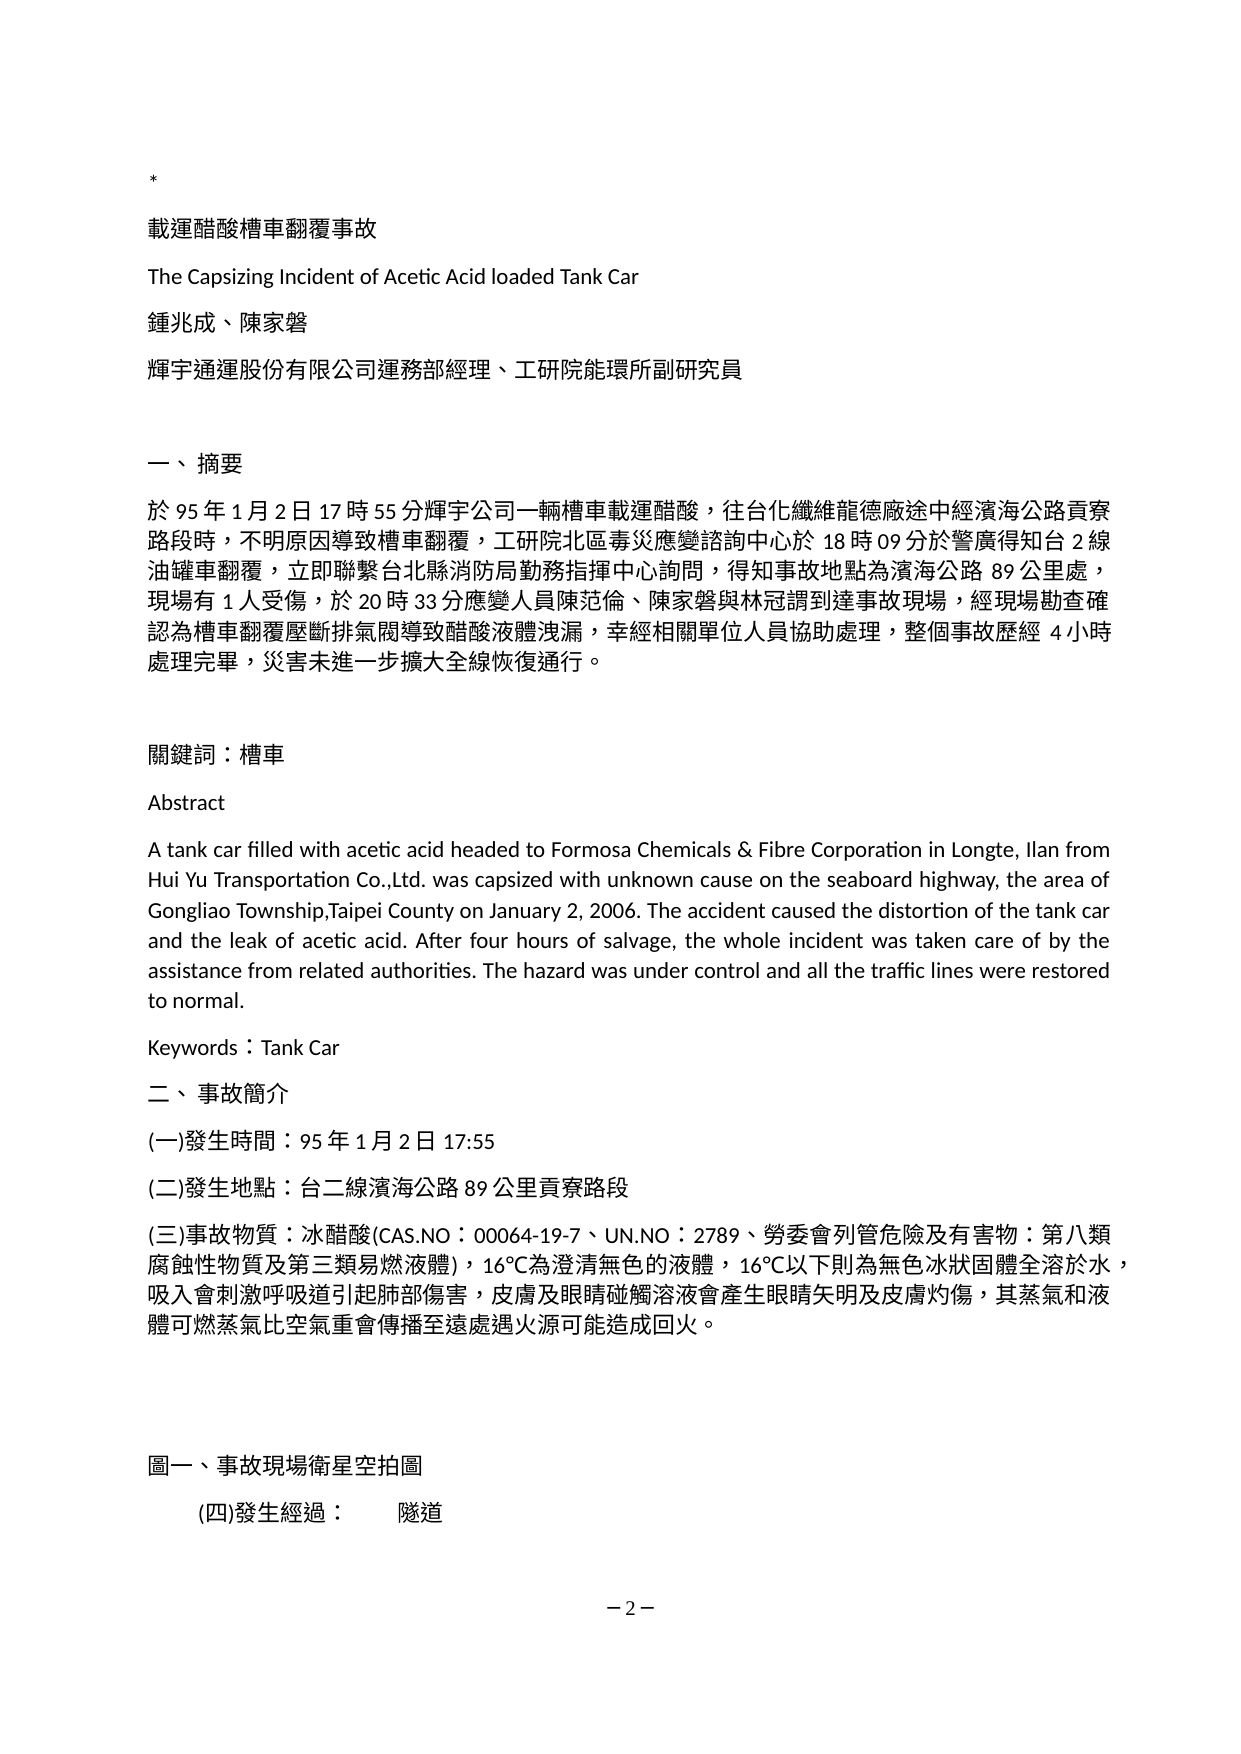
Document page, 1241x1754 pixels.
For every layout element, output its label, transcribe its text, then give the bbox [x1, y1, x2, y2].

text 關鍵詞：槽車 [148, 742, 1112, 769]
text (三)事故物質：冰醋酸(CAS.NO：00064-19-7、UN.NO：2789、勞委會列管危險及有害物：第八類腐蝕性物質及第三類易燃液體)，16℃為澄清無色的液體，16℃以下則為無色冰狀固體全溶於水，吸入會刺激呼吸道引起肺部傷害，皮膚及眼睛碰觸溶液會產生眼睛矢明及皮膚灼傷，其蒸氣和液體可燃蒸氣比空氣重會傳播至遠處遇火源可能造成回火。 [148, 1221, 1112, 1339]
text 圖一、事故現場衛星空拍圖 [148, 1452, 1112, 1480]
text 輝宇通運股份有限公司運務部經理、工研院能環所副研究員 [148, 356, 1112, 384]
text 二、 事故簡介 [148, 1080, 1112, 1108]
text 於95年1月2日17時55分輝宇公司一輛槽車載運醋酸，往台化纖維龍德廠途中經濱海公路貢寮路段時，不明原因導致槽車翻覆，工研院北區毒災應變諮詢中心於18時09分於警廣得知台2 線油罐車翻覆，立即聯繫台北縣消防局勤務指揮中心詢問，得知事故地點為濱海公路89公里處，現場有1人受傷，於20時33分應變人員陳范倫、陳家磐與林冠謂到達事故現場，經現場勘查確認為槽車翻覆壓斷排氣閥導致醋酸液體洩漏，幸經相關單位人員協助處理，整個事故歷經4小時處理完畢，災害未進一步擴大全線恢復通行。 [148, 497, 1112, 676]
text Abstract [148, 788, 1112, 816]
text * [148, 169, 1112, 197]
text 一、 摘要 [148, 450, 1112, 478]
text 載運醋酸槽車翻覆事故 [148, 216, 1112, 243]
text (二)發生地點：台二線濱海公路89公里貢寮路段 [148, 1174, 1112, 1202]
text A tank car filled with acetic acid headed to Formosa Chemicals & Fibre Corporation in Longte, Ilan from Hui Yu Transportation Co.,Ltd. was capsized with unknown cause on the seaboard highway, the area of Gongliao Township,Taipei County on January 2, 2006. The accident caused the distortion of the tank car and the leak of acetic acid. After four hours of salvage, the whole incident was taken care of by the assistance from related authorities. The hazard was under control and all the traffic lines were restored to normal. [148, 835, 1112, 1014]
text The Capsizing Incident of Acetic Acid loaded Tank Car [148, 262, 1112, 290]
text (一)發生時間：95年1月2日 17:55 [148, 1127, 1112, 1155]
text Keywords：Tank Car [148, 1033, 1112, 1061]
text 鍾兆成、陳家磐 [148, 309, 1112, 337]
text (四)發生經過： 隧道 [148, 1499, 1112, 1527]
